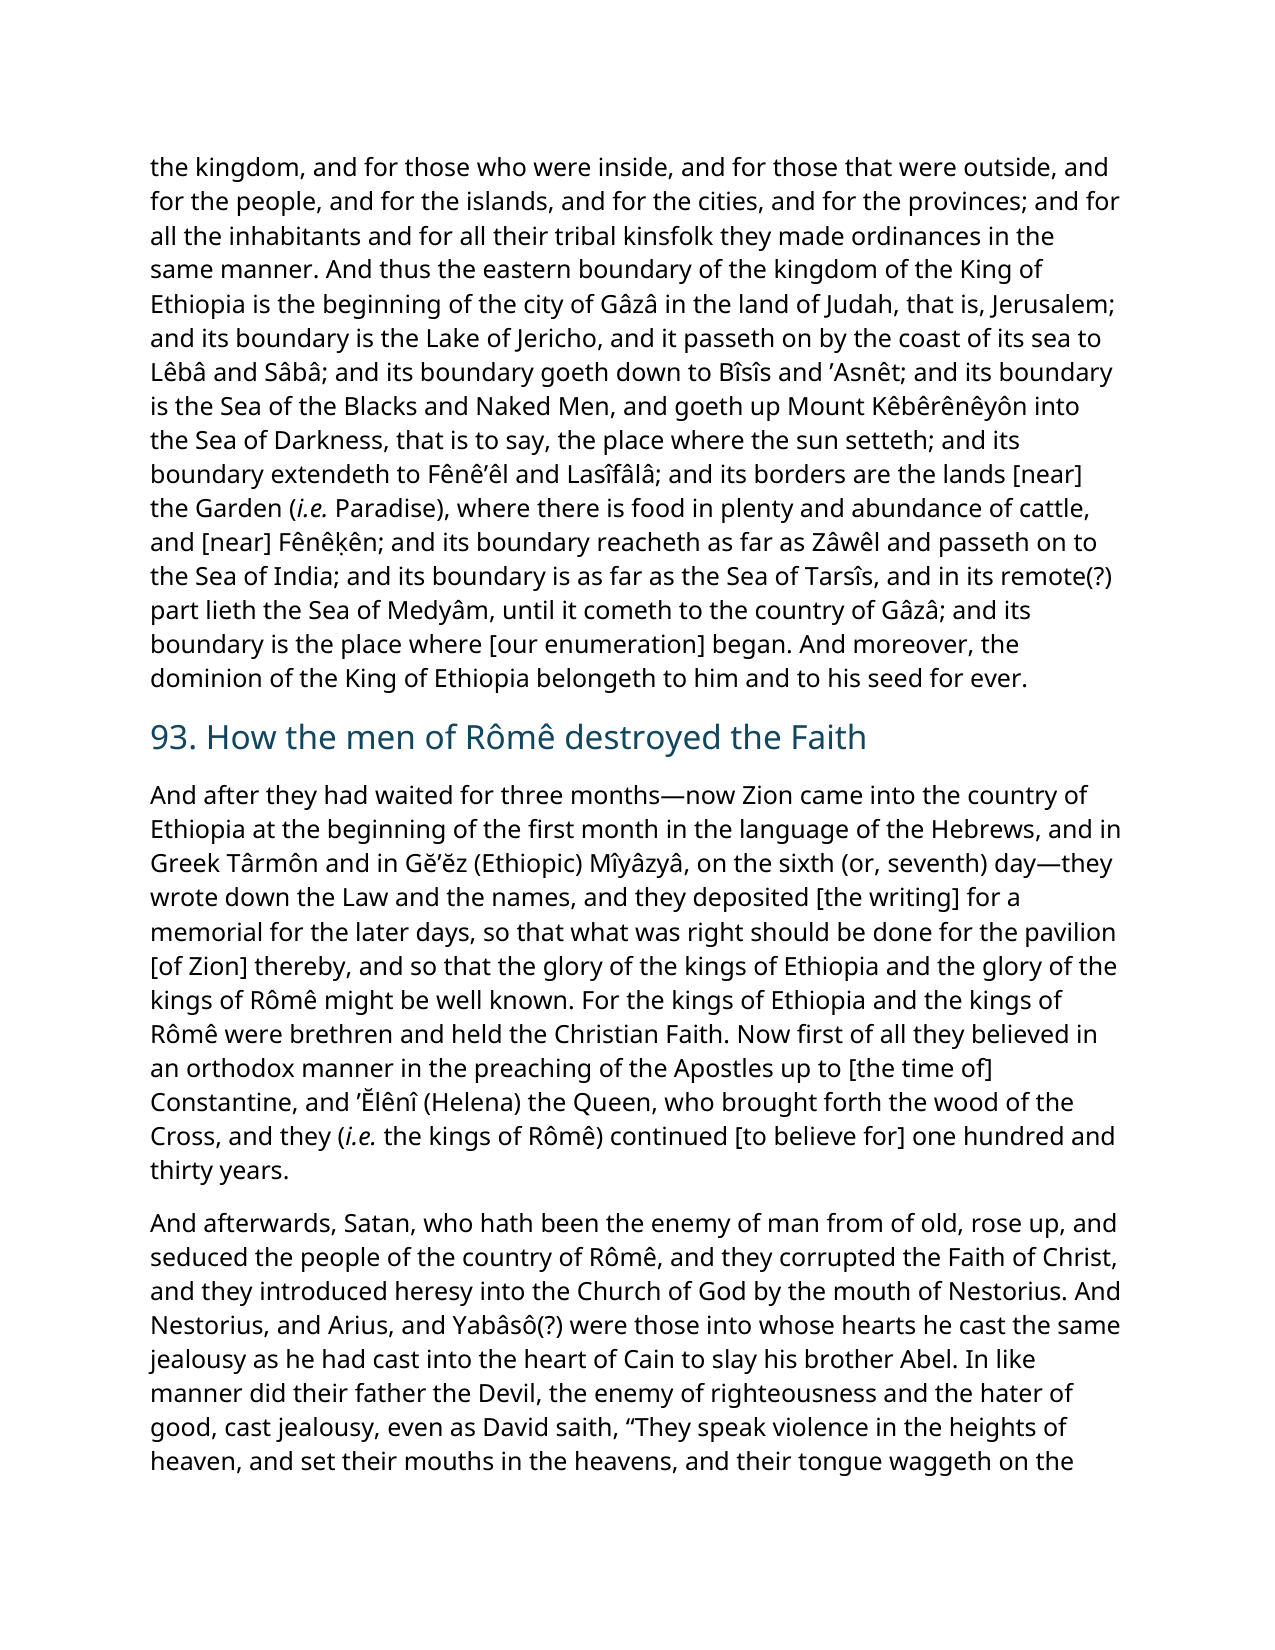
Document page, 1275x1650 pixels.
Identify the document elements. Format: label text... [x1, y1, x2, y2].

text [150, 1205, 1125, 1478]
text And after they had waited for three months—now Zion came into the country of Ethiopia at the beginning of the first month in the language of the Hebrews, and in Greek Târmôn and in Gĕ’ĕz (Ethiopic) Mîyâzyâ, on the sixth (or, seventh) day—they wrote down the Law and the names, and they deposited [the writing] for a memorial for the later days, so that what was right should be done for the pavilion [of Zion] thereby, and so that the glory of the kings of Ethiopia and the glory of the kings of Rômê might be well known. For the kings of Ethiopia and the kings of Rômê were brethren and held the Christian Faith. Now first of all they believed in an orthodox manner in the preaching of the Apostles up to [the time of] Constantine, and ’Ĕlênî (Helena) the Queen, who brought forth the wood of the Cross, and they (i.e. the kings of Rômê) continued [to believe for] one hundred and thirty years. [150, 778, 1125, 1187]
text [150, 150, 1125, 695]
subtitle 93. How the men of Rômê destroyed the Faith [150, 714, 1125, 759]
